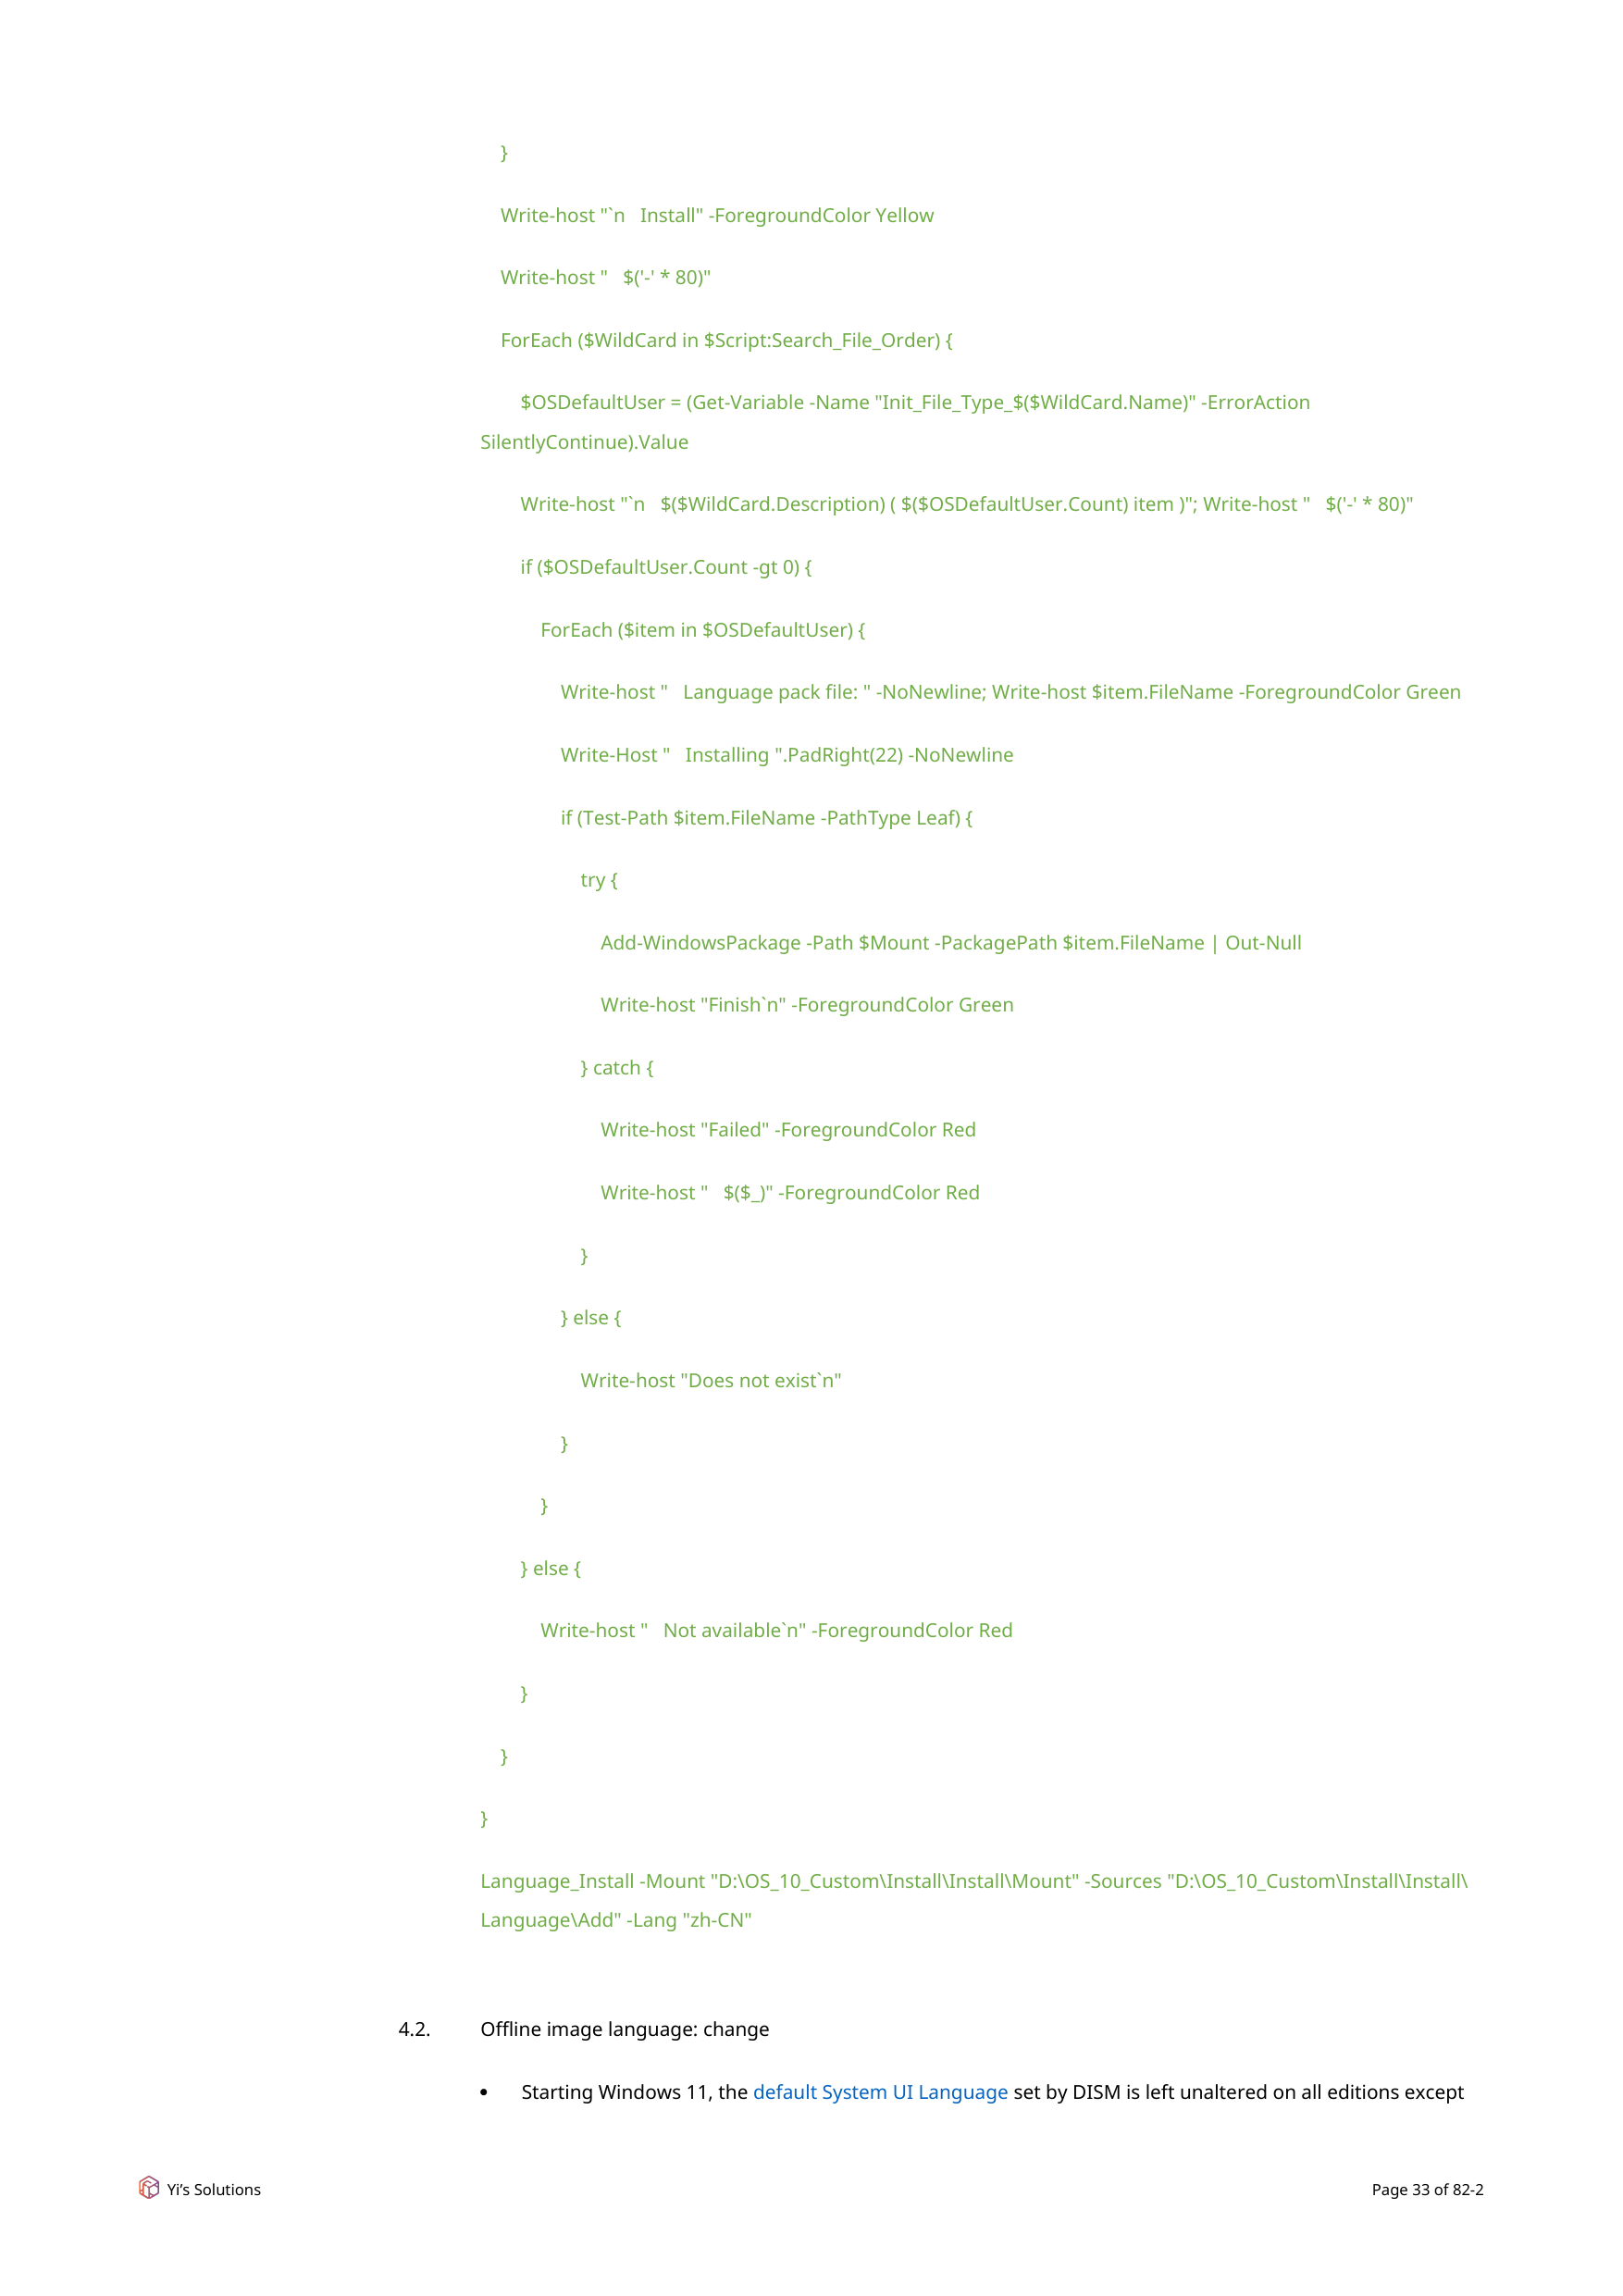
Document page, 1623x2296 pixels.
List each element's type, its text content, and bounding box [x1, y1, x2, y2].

text } [480, 1242, 1484, 1268]
text Write-host "Failed" -ForegroundColor Red [480, 1117, 1484, 1143]
text } [480, 1492, 1484, 1519]
text } [480, 139, 1484, 165]
picture [139, 2176, 159, 2199]
text Write-host " Not available`n" -ForegroundColor Red [480, 1617, 1484, 1644]
text Write-host " $($_)" -ForegroundColor Red [480, 1179, 1484, 1206]
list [480, 2079, 1484, 2104]
text Add-WindowsPackage -Path $Mount -PackagePath $item.FileName | Out-Null [480, 929, 1484, 955]
text } [480, 1680, 1484, 1706]
text Write-Host " Installing ".PadRight(22) -NoNewline [480, 741, 1484, 767]
text Write-host " $('-' * 80)" [480, 264, 1484, 291]
subtitle Offline image language: change [399, 2016, 1484, 2042]
text Write-host " Language pack file: " -NoNewline; Write-host $item.FileName -ForegroundColor Green [480, 678, 1484, 705]
text if ($OSDefaultUser.Count -gt 0) { [480, 553, 1484, 580]
text } [480, 1805, 1484, 1831]
text ForEach ($item in $OSDefaultUser) { [480, 616, 1484, 642]
text Write-host "Does not exist`n" [480, 1367, 1484, 1394]
text } else { [480, 1555, 1484, 1581]
text } [480, 1743, 1484, 1769]
text $OSDefaultUser = (Get-Variable -Name "Init_File_Type_$($WildCard.Name)" -ErrorAction SilentlyContinue).Value [480, 389, 1484, 454]
text Language_Install -Mount "D:\OS_10_Custom\Install\Install\Mount" -Sources "D:\OS_10_Custom\Install\Install\Language\Add" -Lang "zh-CN" [480, 1868, 1484, 1933]
text Write-host "`n $($WildCard.Description) ( $($OSDefaultUser.Count) item )"; Write-host " $('-' * 80)" [480, 491, 1484, 517]
text try { [480, 866, 1484, 893]
text ForEach ($WildCard in $Script:Search_File_Order) { [480, 327, 1484, 353]
text Write-host "Finish`n" -ForegroundColor Green [480, 991, 1484, 1018]
text } else { [480, 1304, 1484, 1331]
text } [480, 1430, 1484, 1456]
text Write-host "`n Install" -ForegroundColor Yellow [480, 202, 1484, 228]
text } catch { [480, 1054, 1484, 1080]
text if (Test-Path $item.FileName -PathType Leaf) { [480, 804, 1484, 830]
